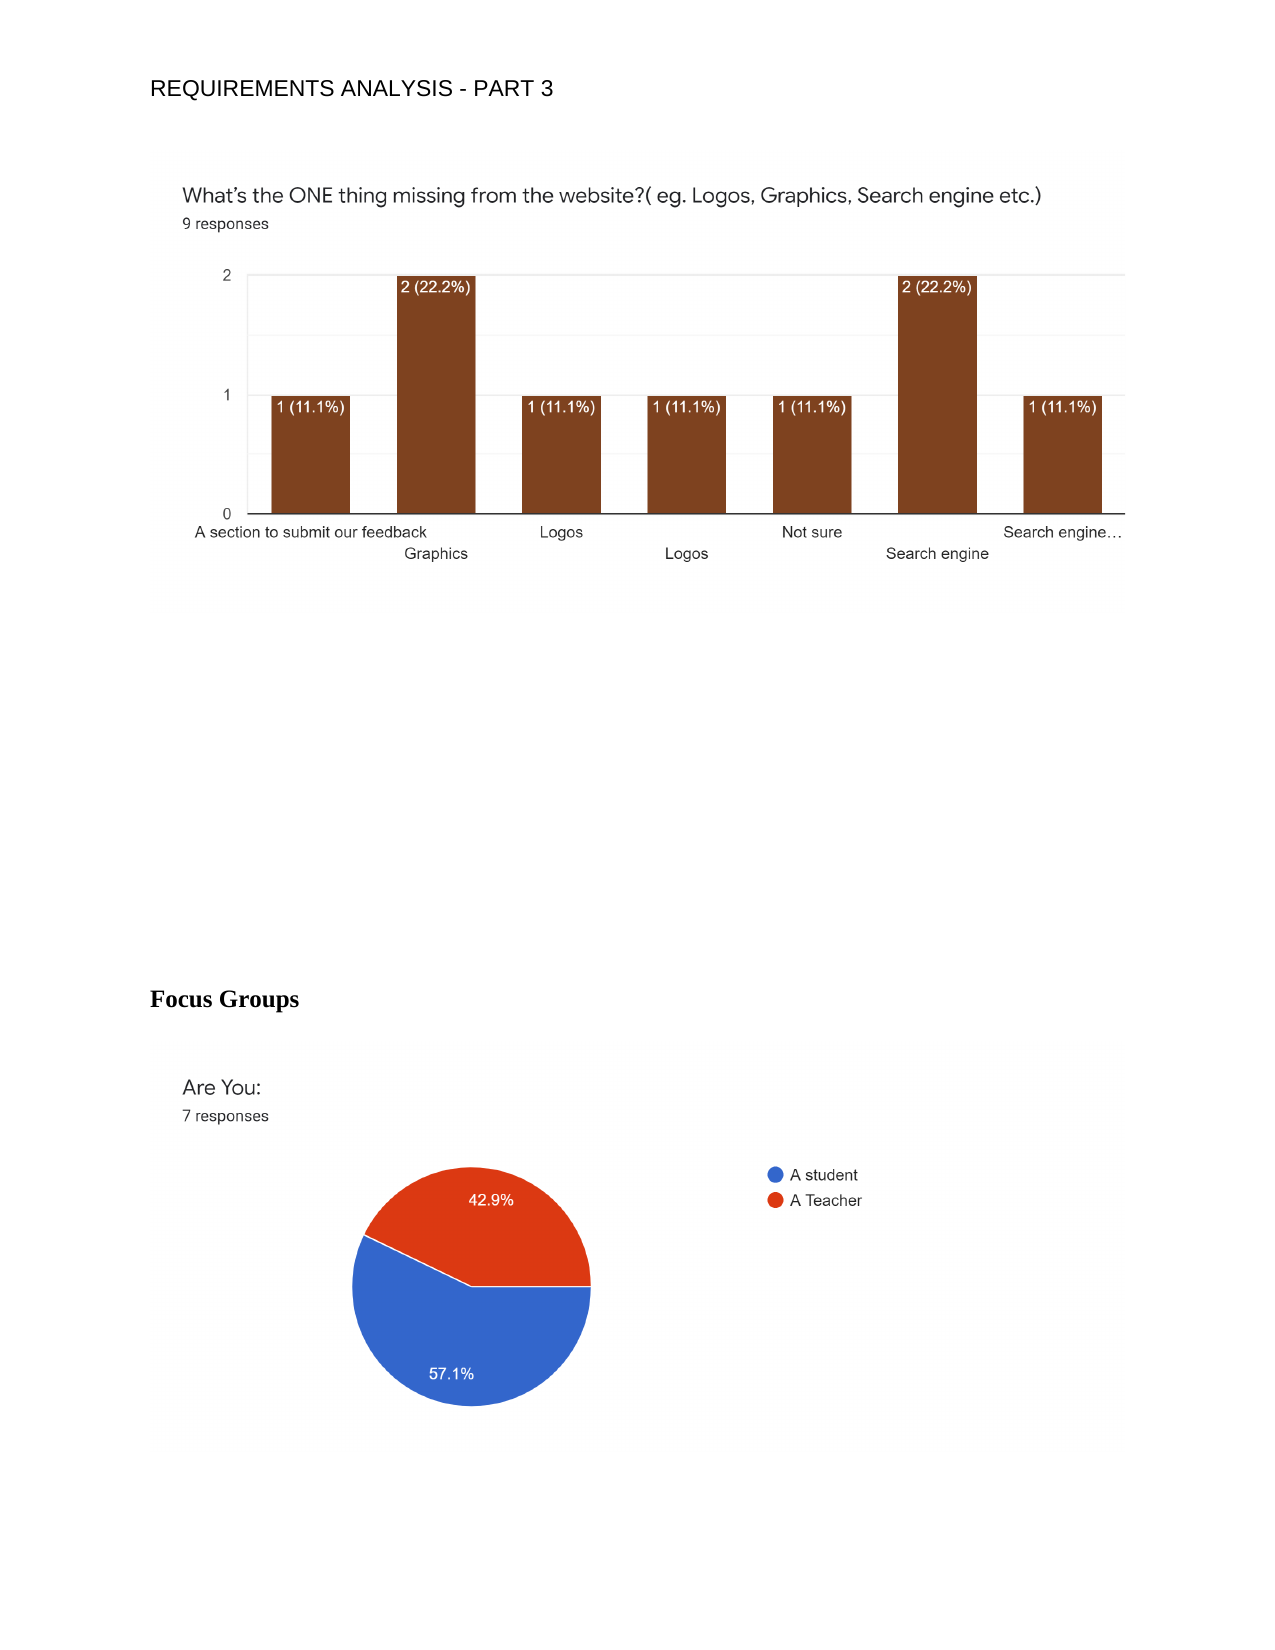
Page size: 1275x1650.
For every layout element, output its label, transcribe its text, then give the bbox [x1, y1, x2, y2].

text Focus Groups [150, 984, 1125, 1013]
picture [150, 1041, 1125, 1452]
picture [150, 150, 1125, 613]
